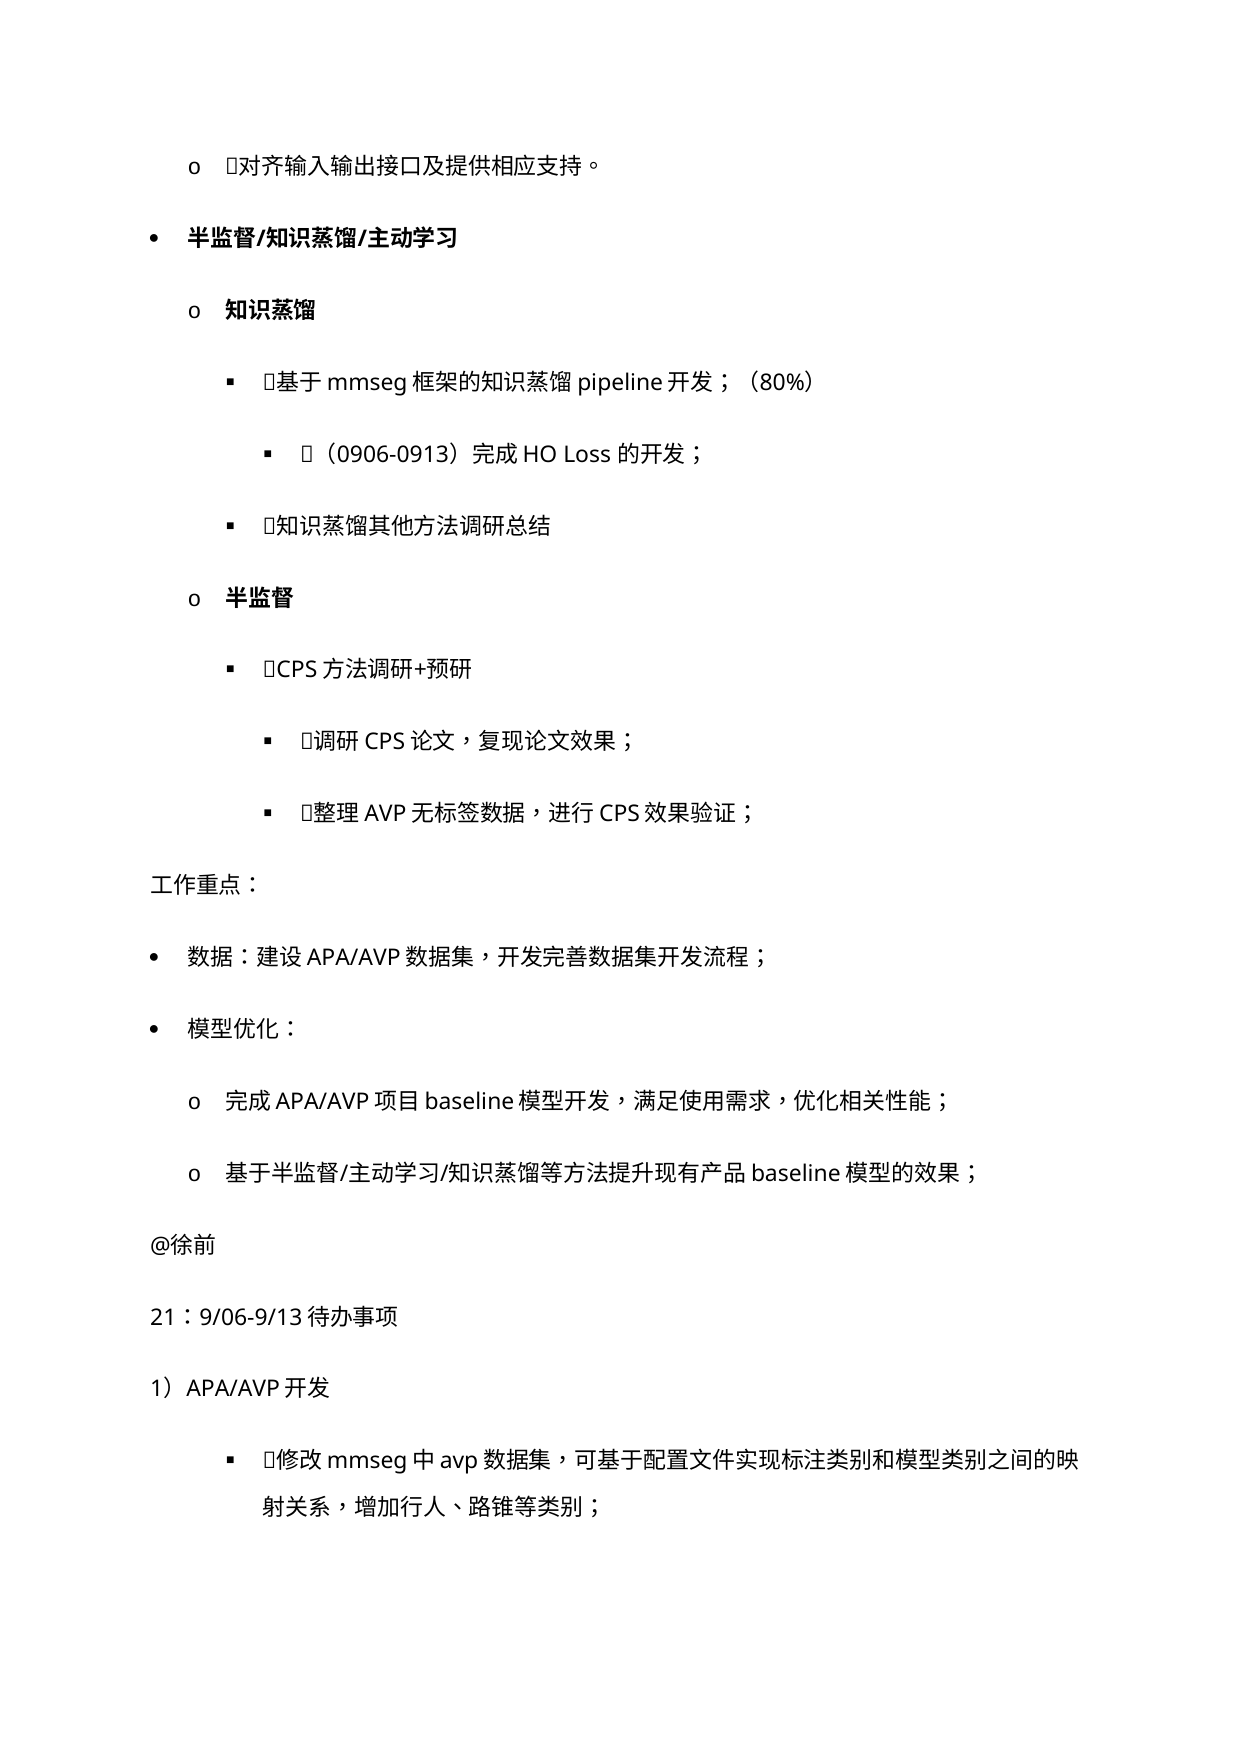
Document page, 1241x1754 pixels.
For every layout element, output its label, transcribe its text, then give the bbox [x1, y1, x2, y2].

list 🔲对齐输入输出接口及提供相应支持。 [187, 150, 1090, 181]
list 🔲CPS方法调研+预研 [225, 653, 1090, 685]
list 基于半监督/主动学习/知识蒸馏等方法提升现有产品baseline模型的效果； [187, 1157, 1090, 1188]
text 工作重点： [150, 869, 1090, 900]
text 1）APA/AVP开发 [150, 1372, 1090, 1404]
list ✅调研CPS论文，复现论文效果； [262, 725, 1090, 757]
list 🔲知识蒸馏其他方法调研总结 [225, 509, 1090, 541]
text 21：9/06-9/13待办事项 [150, 1301, 1090, 1332]
list 知识蒸馏 [187, 294, 1090, 325]
list 🔲（0906-0913）完成HO Loss 的开发； [262, 438, 1090, 469]
list 🔲基于mmseg框架的知识蒸馏pipeline开发；（80%） [225, 366, 1090, 397]
text @徐前 [150, 1229, 1090, 1260]
list 数据：建设APA/AVP数据集，开发完善数据集开发流程； [150, 941, 1090, 972]
list 模型优化： [150, 1013, 1090, 1044]
list 半监督/知识蒸馏/主动学习 [150, 222, 1090, 253]
list 🔲整理AVP无标签数据，进行CPS效果验证； [262, 797, 1090, 828]
list 🔲修改mmseg中avp数据集，可基于配置文件实现标注类别和模型类别之间的映射关系，增加行人、路锥等类别； [225, 1444, 1090, 1522]
list 半监督 [187, 581, 1090, 613]
list 完成APA/AVP项目baseline模型开发，满足使用需求，优化相关性能； [187, 1085, 1090, 1116]
